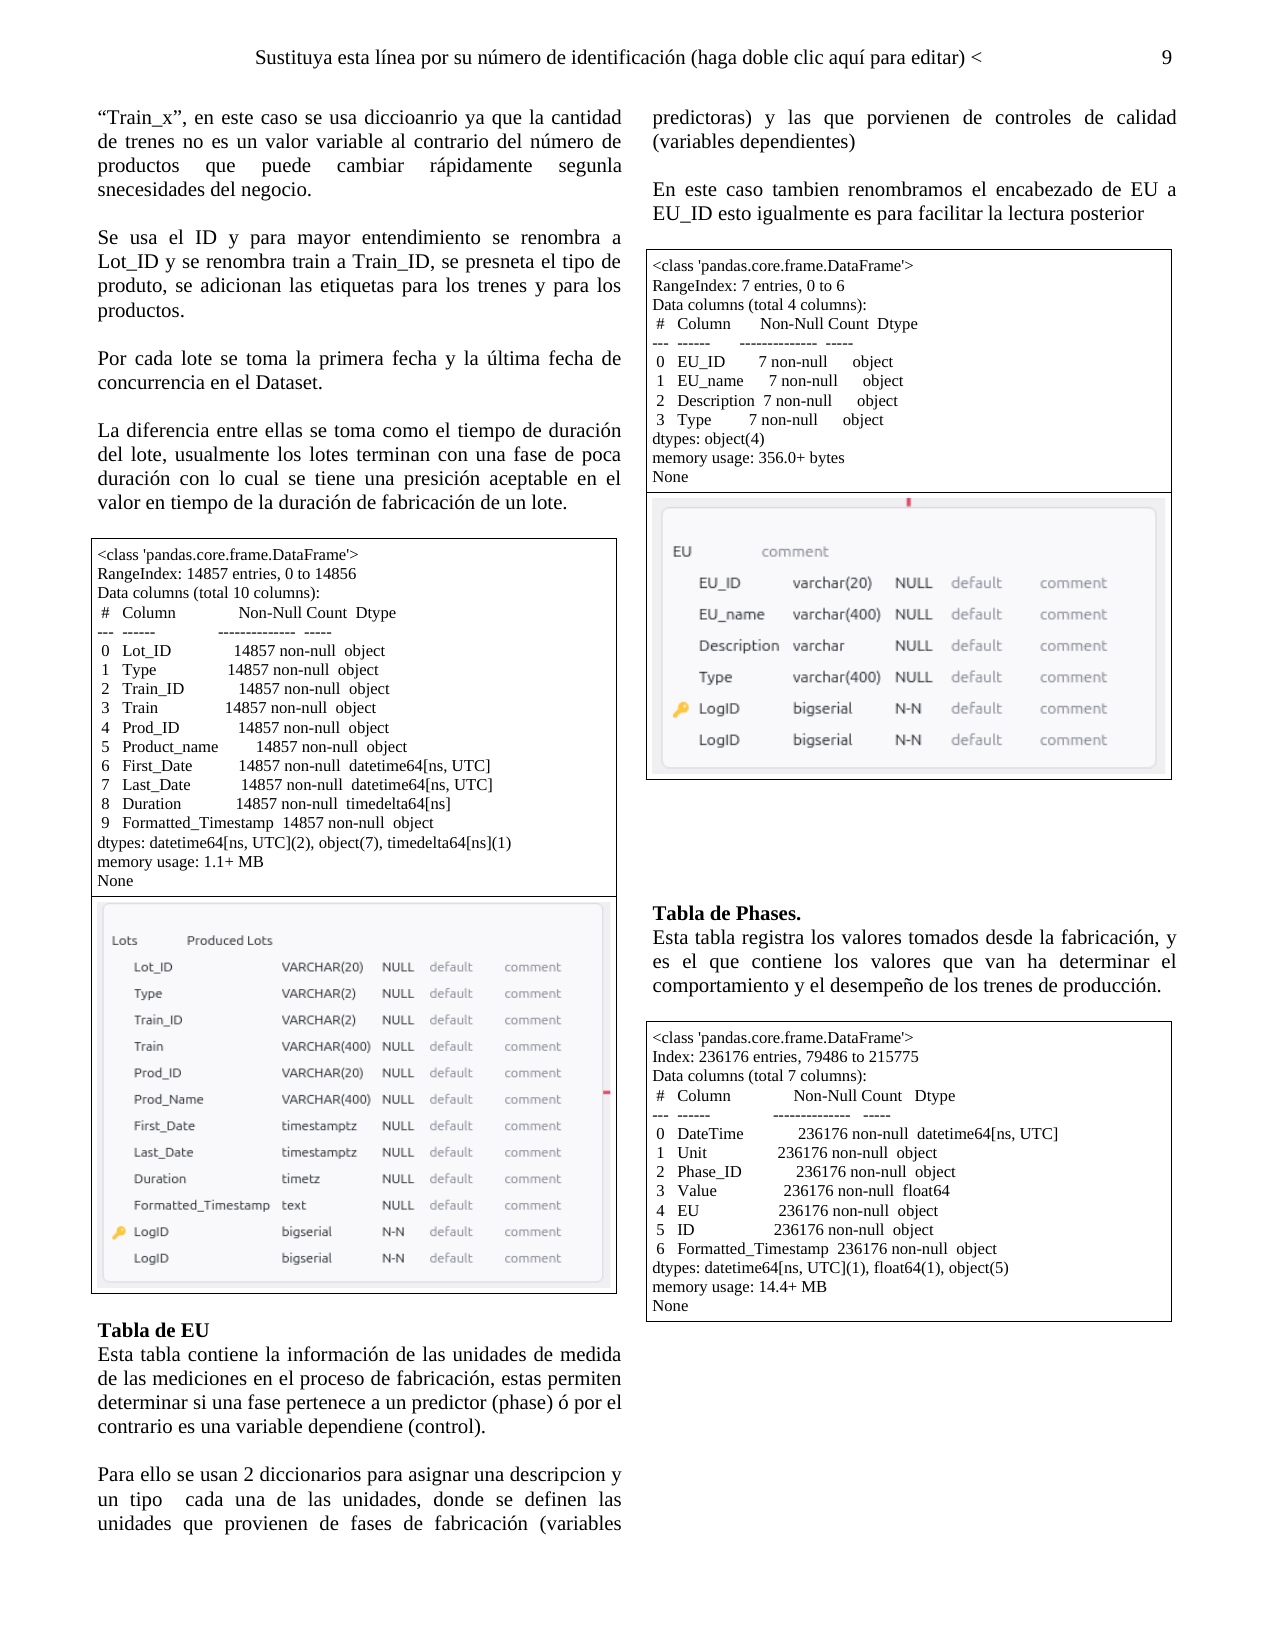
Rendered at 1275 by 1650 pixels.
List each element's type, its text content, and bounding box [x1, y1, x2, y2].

text Esta tabla registra los valores tomados desde la fabricación, y es el que contiene los valores que van ha determinar el comportamiento y el desempeño de los trenes de producción. [652, 925, 1177, 997]
text Para ello se usan 2 diccionarios para asignar una descripcion y un tipo cada una de las unidades, donde se definen las unidades que provienen de fases de fabricación (variables predictoras) y las que porvienen de controles de calidad (variables dependientes) [97, 1462, 622, 1534]
picture [652, 498, 1166, 774]
table_cell [92, 897, 616, 1293]
text Tabla de EU [97, 1318, 622, 1342]
picture [97, 902, 611, 1288]
table_header <class 'pandas.core.frame.DataFrame'> Index: 236176 entries, 79486 to 215775 Data columns (total 7 columns): # Column Non-Null Count Dtype --- ------ -------------- ----- 0 DateTime 236176 non-null datetime64[ns, UTC] 1 Unit 236176 non-null object 2 Phase_ID 236176 non-null object 3 Value 236176 non-null float64 4 EU 236176 non-null object 5 ID 236176 non-null object 6 Formatted_Timestamp 236176 non-null object dtypes: datetime64[ns, UTC](1), float64(1), object(5) memory usage: 14.4+ MB None [647, 1022, 1171, 1321]
text Para ello se usan 2 diccionarios para asignar una descripcion y un tipo cada una de las unidades, donde se definen las unidades que provienen de fases de fabricación (variables predictoras) y las que porvienen de controles de calidad (variables dependientes) [652, 105, 1177, 153]
table_header <class 'pandas.core.frame.DataFrame'> RangeIndex: 14857 entries, 0 to 14856 Data columns (total 10 columns): # Column Non-Null Count Dtype --- ------ -------------- ----- 0 Lot_ID 14857 non-null object 1 Type 14857 non-null object 2 Train_ID 14857 non-null object 3 Train 14857 non-null object 4 Prod_ID 14857 non-null object 5 Product_name 14857 non-null object 6 First_Date 14857 non-null datetime64[ns, UTC] 7 Last_Date 14857 non-null datetime64[ns, UTC] 8 Duration 14857 non-null timedelta64[ns] 9 Formatted_Timestamp 14857 non-null object dtypes: datetime64[ns, UTC](2), object(7), timedelta64[ns](1) memory usage: 1.1+ MB None [92, 539, 616, 896]
text Se usa el ID y para mayor entendimiento se renombra a Lot_ID y se renombra train a Train_ID, se presneta el tipo de produto, se adicionan las etiquetas para los trenes y para los productos. [97, 225, 622, 322]
text En este caso tambien renombramos el encabezado de EU a EU_ID esto igualmente es para facilitar la lectura posterior [652, 177, 1177, 225]
text La diferencia entre ellas se toma como el tiempo de duración del lote, usualmente los lotes terminan con una fase de poca duración con lo cual se tiene una presición aceptable en el valor en tiempo de la duración de fabricación de un lote. [97, 418, 622, 514]
table_header <class 'pandas.core.frame.DataFrame'> RangeIndex: 7 entries, 0 to 6 Data columns (total 4 columns): # Column Non-Null Count Dtype --- ------ -------------- ----- 0 EU_ID 7 non-null object 1 EU_name 7 non-null object 2 Description 7 non-null object 3 Type 7 non-null object dtypes: object(4) memory usage: 356.0+ bytes None [647, 250, 1171, 492]
text Por cada lote se toma la primera fecha y la última fecha de concurrencia en el Dataset. [97, 346, 622, 394]
table_cell [647, 493, 1171, 779]
text Esta tabla contiene la información de las unidades de medida de las mediciones en el proceso de fabricación, estas permiten determinar si una fase pertenece a un predictor (phase) ó por el contrario es una variable dependiene (control). [97, 1342, 622, 1438]
text Tabla de Phases. [652, 901, 1177, 925]
